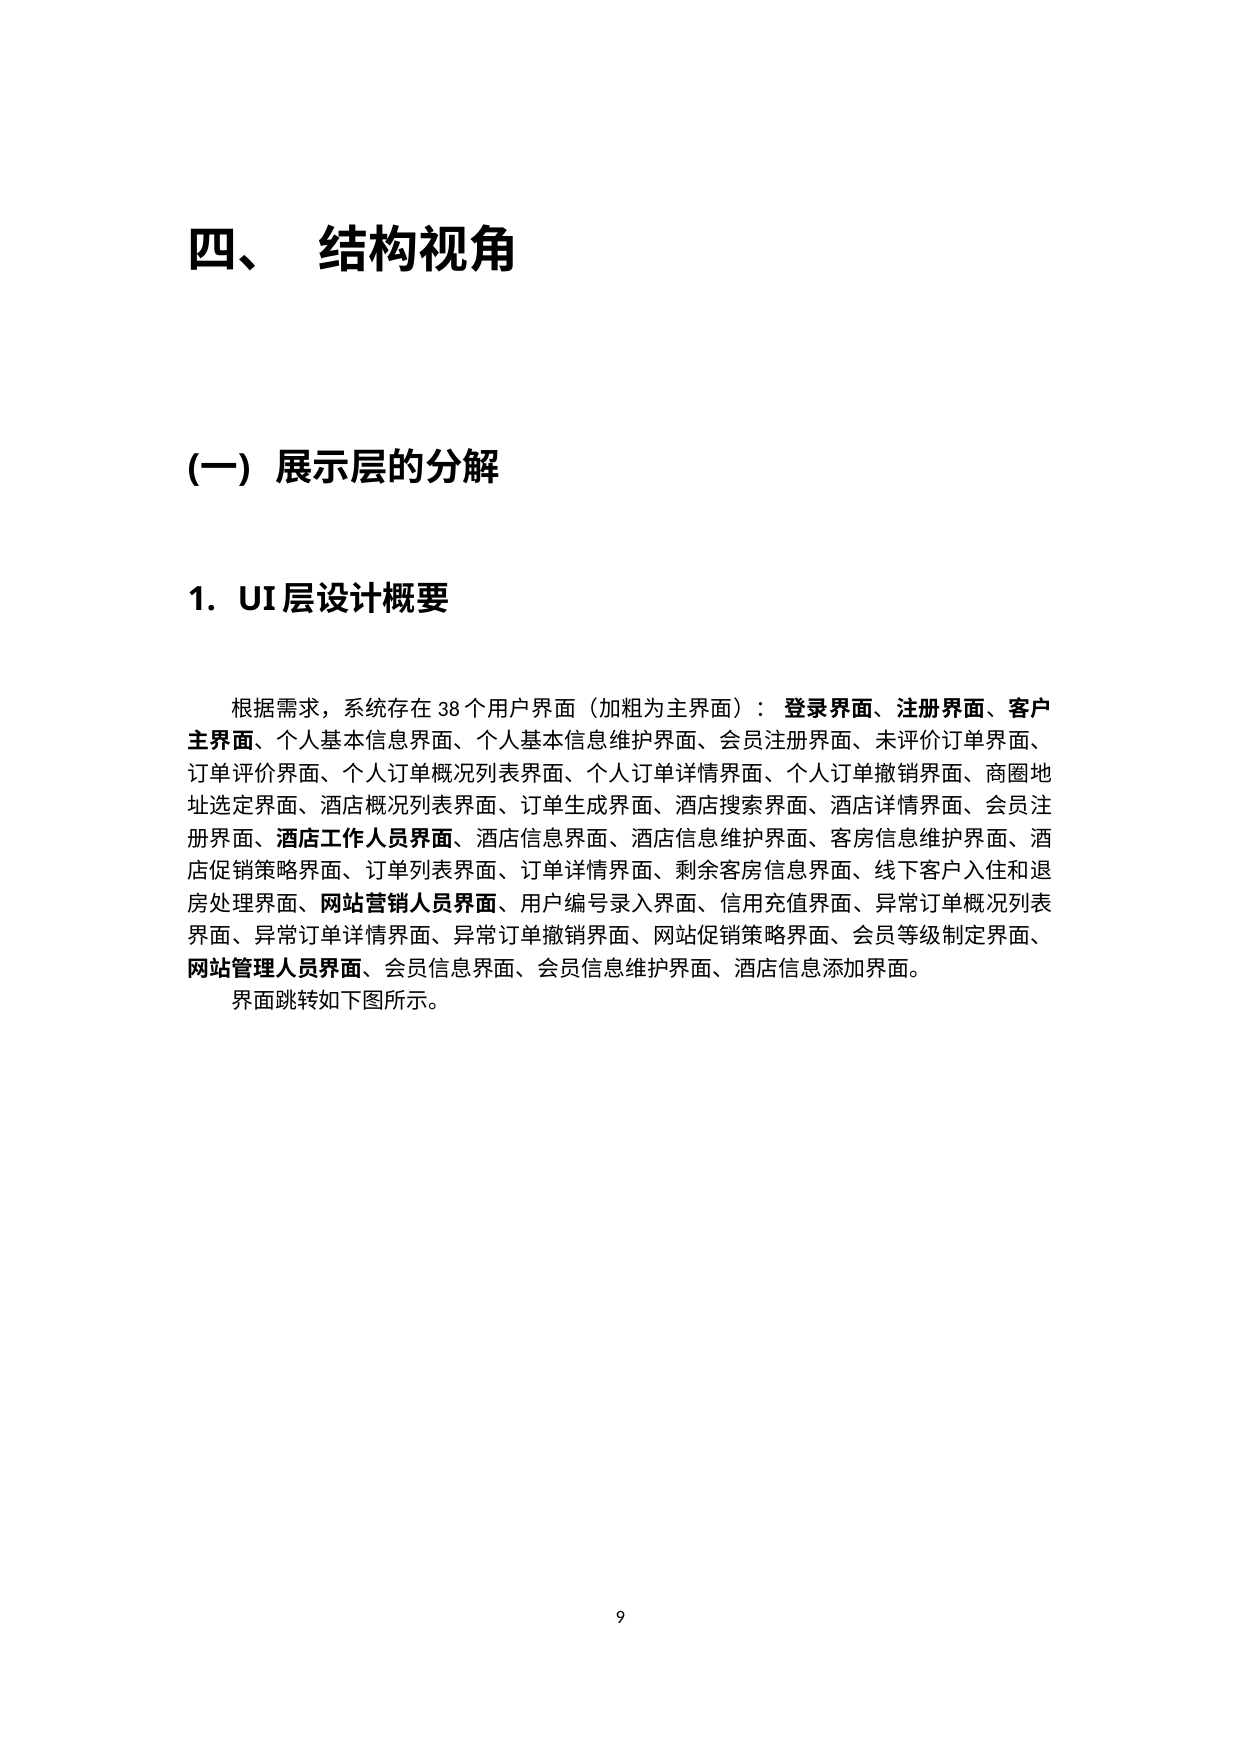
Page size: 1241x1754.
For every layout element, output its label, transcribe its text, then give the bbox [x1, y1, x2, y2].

subtitle 展示层的分解 [187, 431, 1053, 496]
subtitle UI层设计概要 [187, 563, 1053, 628]
text 根据需求，系统存在38个用户界面（加粗为主界面）： 登录界面、注册界面、客户主界面、个人基本信息界面、个人基本信息维护界面、会员注册界面、未评价订单界面、订单评价界面、个人订单概况列表界面、个人订单详情界面、个人订单撤销界面、商圈地址选定界面、酒店概况列表界面、订单生成界面、酒店搜索界面、酒店详情界面、会员注册界面、酒店工作人员界面、酒店信息界面、酒店信息维护界面、客房信息维护界面、酒店促销策略界面、订单列表界面、订单详情界面、剩余客房信息界面、线下客户入住和退房处理界面、网站营销人员界面、用户编号录入界面、信用充值界面、异常订单概况列表界面、异常订单详情界面、异常订单撤销界面、网站促销策略界面、会员等级制定界面、网站管理人员界面、会员信息界面、会员信息维护界面、酒店信息添加界面。 [187, 690, 1053, 983]
subtitle 结构视角 [187, 197, 1053, 295]
text 界面跳转如下图所示。 [187, 983, 1053, 1015]
